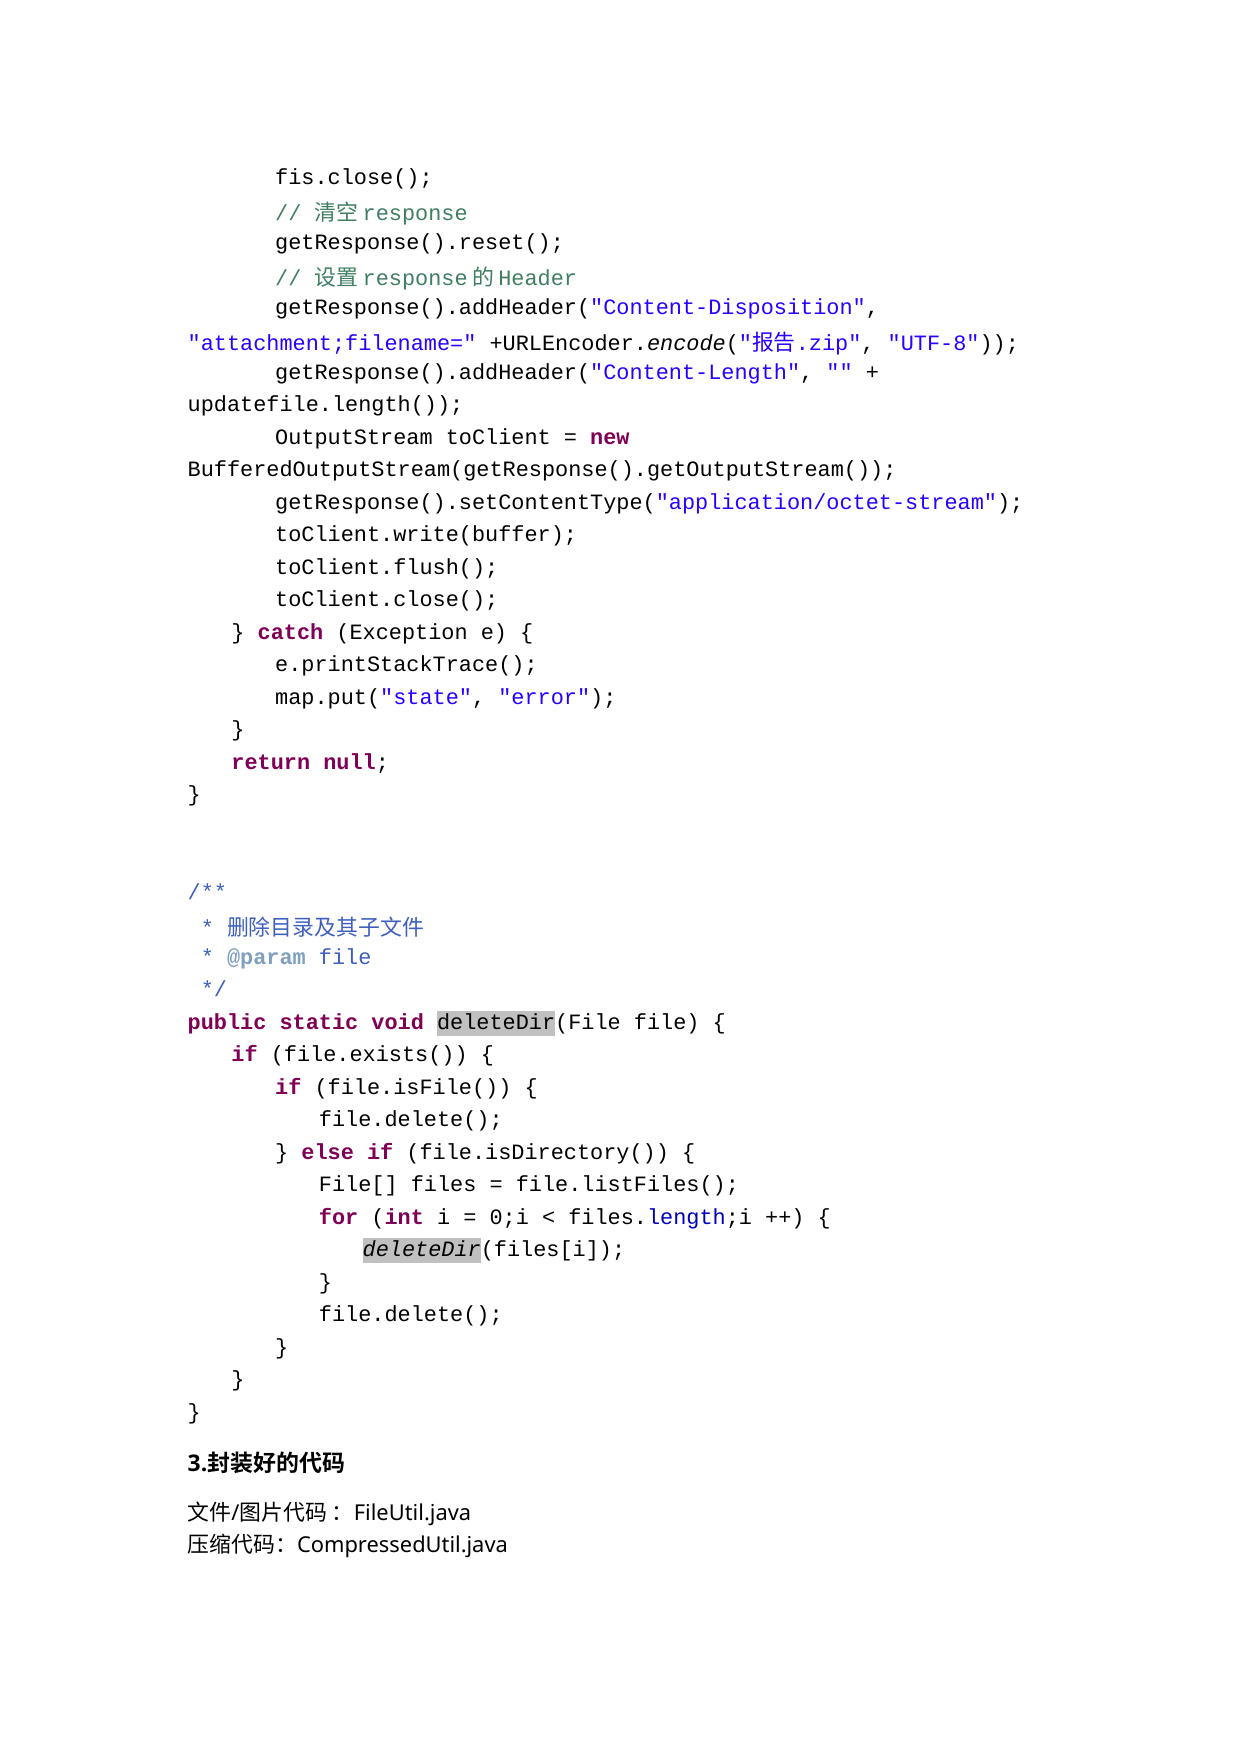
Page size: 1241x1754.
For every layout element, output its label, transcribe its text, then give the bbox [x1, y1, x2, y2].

text public static void deleteDir(File file) { [187, 1007, 1053, 1039]
text getResponse().addHeader("Content-Disposition", "attachment;filename=" +URLEncoder.encode("报告.zip", "UTF-8")); [187, 292, 1053, 357]
text } [187, 1397, 1053, 1429]
text deleteDir(files[i]); [187, 1234, 1053, 1267]
text 文件/图片代码 ：FileUtil.java [187, 1494, 1053, 1527]
text OutputStream toClient = new BufferedOutputStream(getResponse().getOutputStream()); [187, 422, 1053, 487]
text * @param file [187, 942, 1053, 974]
text * 删除目录及其子文件 [187, 909, 1053, 942]
text for (int i = 0;i < files.length;i ++) { [187, 1202, 1053, 1234]
text } [187, 1332, 1053, 1364]
text /** [187, 877, 1053, 909]
text e.printStackTrace(); [187, 649, 1053, 682]
text getResponse().reset(); [187, 227, 1053, 259]
text if (file.isFile()) { [187, 1072, 1053, 1104]
text return null; [187, 747, 1053, 779]
text */ [187, 974, 1053, 1007]
text fis.close(); [187, 162, 1053, 194]
text file.delete(); [187, 1104, 1053, 1137]
text } [187, 1267, 1053, 1299]
text } [187, 779, 1053, 812]
text 压缩代码：CompressedUtil.java [187, 1527, 1053, 1559]
text // 清空response [187, 194, 1053, 227]
list 封装好的代码 [187, 1429, 1053, 1494]
text } else if (file.isDirectory()) { [187, 1137, 1053, 1169]
text } [187, 1364, 1053, 1397]
text toClient.close(); [187, 584, 1053, 617]
text } catch (Exception e) { [187, 617, 1053, 649]
text if (file.exists()) { [187, 1039, 1053, 1072]
text File[] files = file.listFiles(); [187, 1169, 1053, 1202]
text toClient.write(buffer); [187, 519, 1053, 552]
text getResponse().addHeader("Content-Length", "" + updatefile.length()); [187, 357, 1053, 422]
text getResponse().setContentType("application/octet-stream"); [187, 487, 1053, 519]
text toClient.flush(); [187, 552, 1053, 584]
text } [187, 714, 1053, 747]
text file.delete(); [187, 1299, 1053, 1332]
text // 设置response的Header [187, 259, 1053, 292]
text map.put("state", "error"); [187, 682, 1053, 714]
